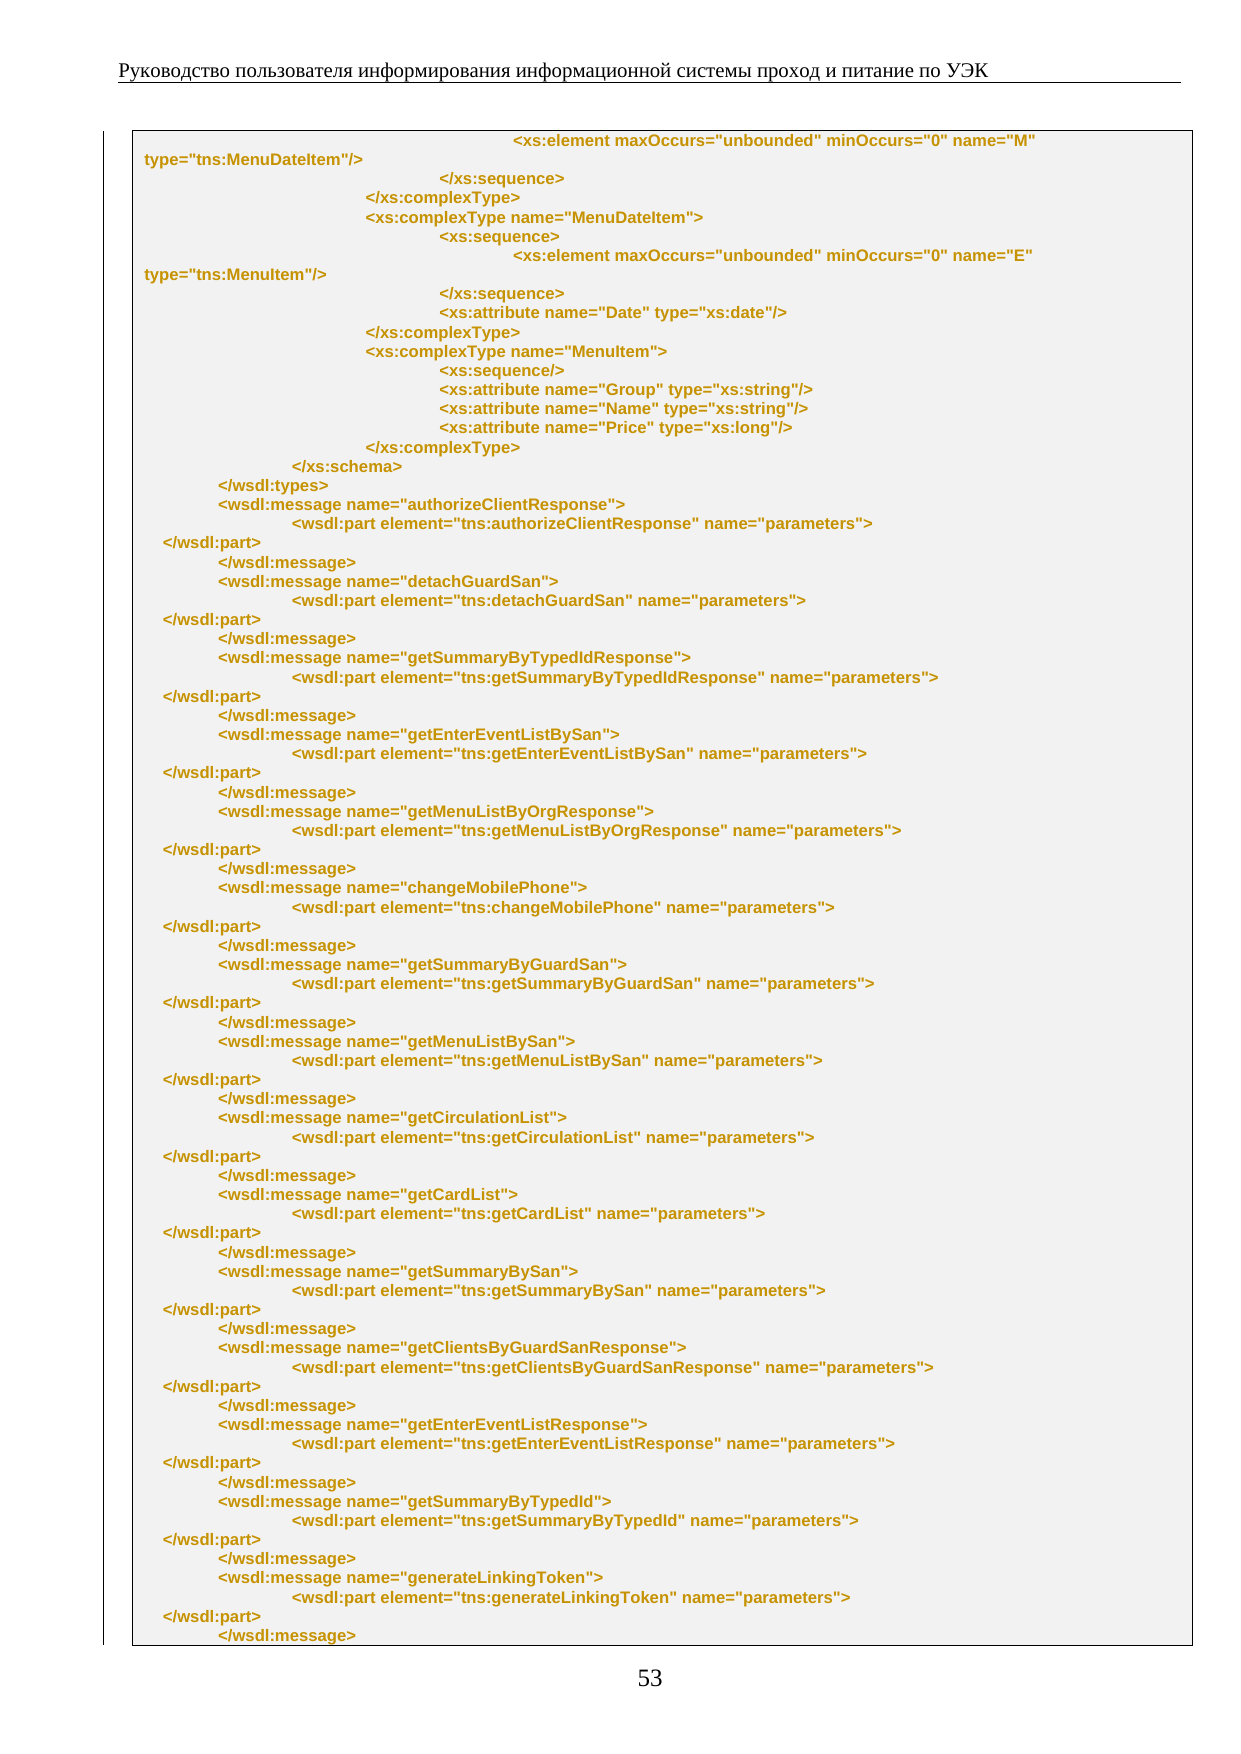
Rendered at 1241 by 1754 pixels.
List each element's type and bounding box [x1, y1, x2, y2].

table_header [133, 131, 1192, 1645]
